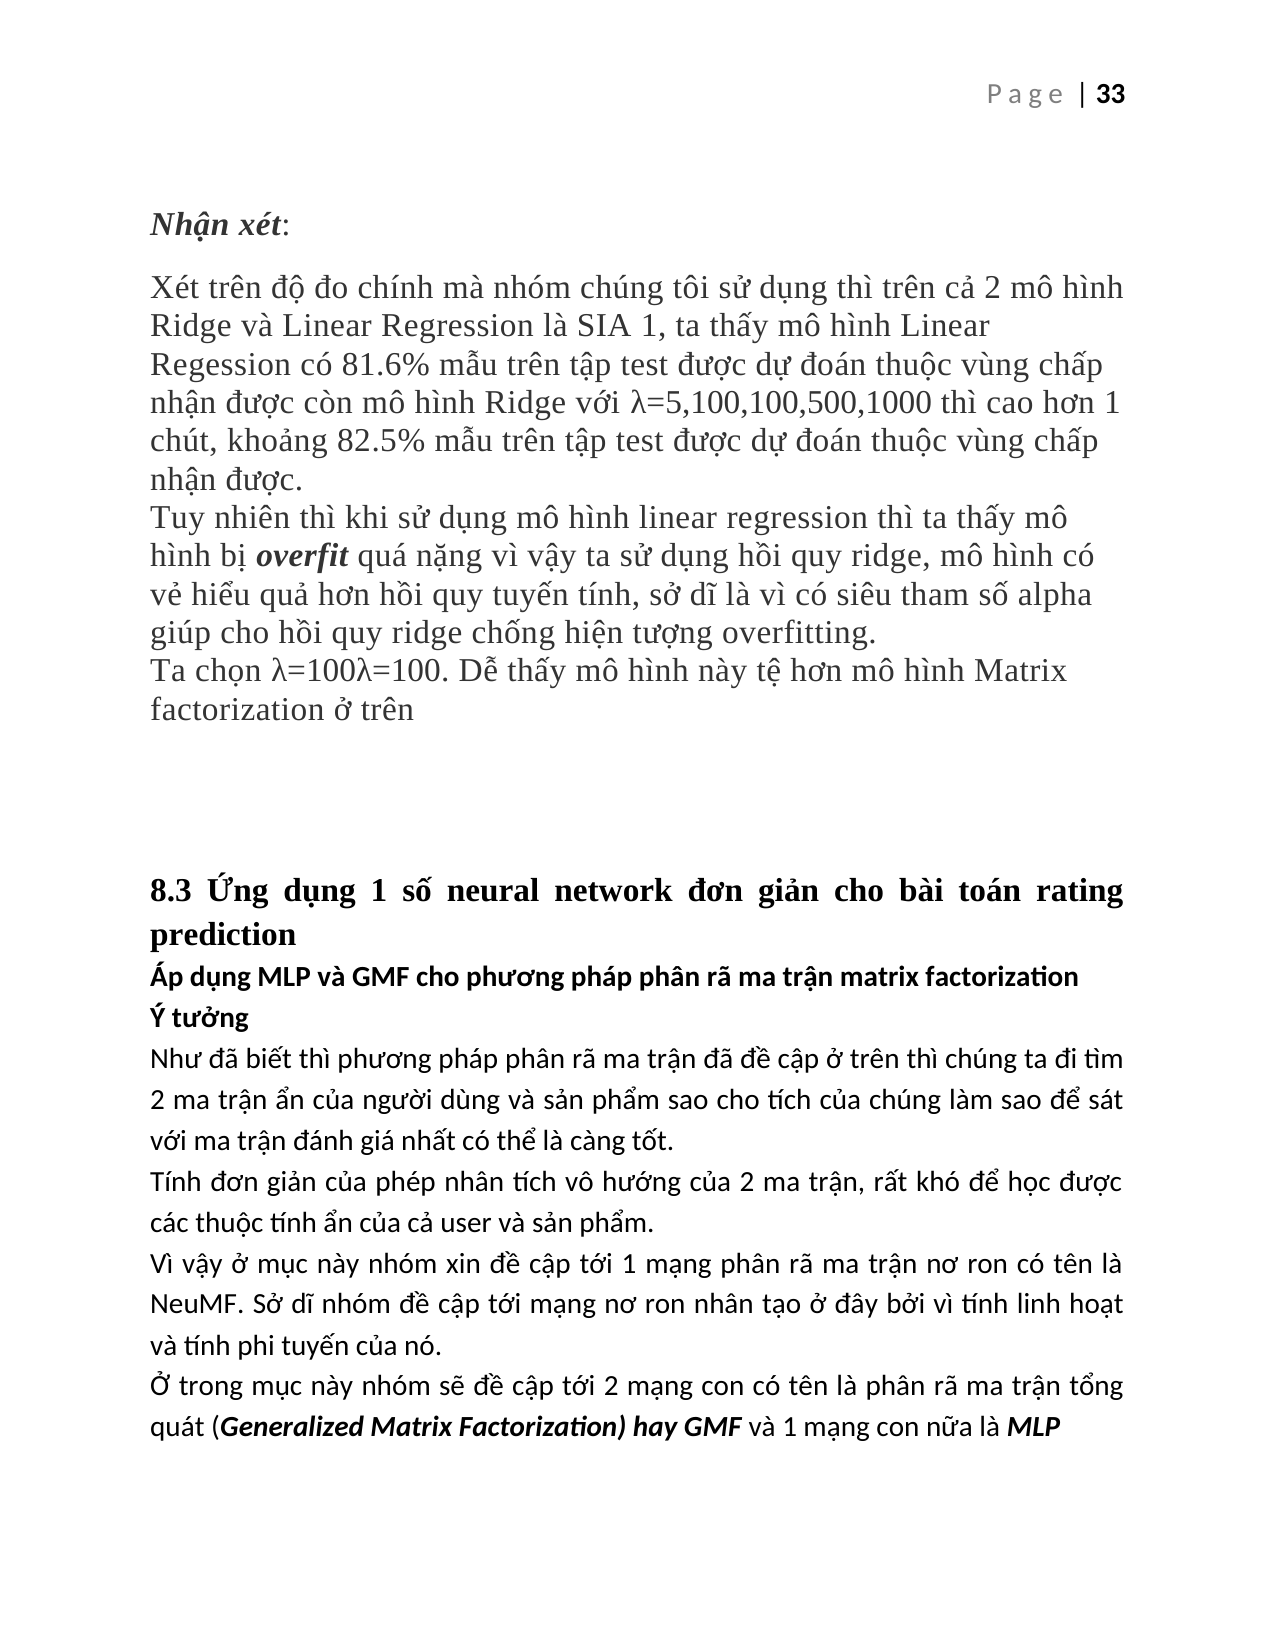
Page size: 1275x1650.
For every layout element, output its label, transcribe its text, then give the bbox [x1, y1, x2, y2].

text Xét trên độ đo chính mà nhóm chúng tôi sử dụng thì trên cả 2 mô hình Ridge và Linear Regression là SIA 1, ta thấy mô hình Linear Regession có 81.6% mẫu trên tập test được dự đoán thuộc vùng chấp nhận được còn mô hình Ridge với λ=5,100,100,500,1000 thì cao hơn 1 chút, khoảng 82.5% mẫu trên tập test được dự đoán thuộc vùng chấp nhận được. [150, 267, 1125, 497]
text Tính đơn giản của phép nhân tích vô hướng của 2 ma trận, rất khó để học được các thuộc tính ẩn của cả user và sản phẩm. [150, 1163, 1125, 1239]
text Nhận xét: [150, 204, 1125, 242]
text Áp dụng MLP và GMF cho phương pháp phân rã ma trận matrix factorization [150, 958, 1125, 994]
text Như đã biết thì phương pháp phân rã ma trận đã đề cập ở trên thì chúng ta đi tìm 2 ma trận ẩn của người dùng và sản phẩm sao cho tích của chúng làm sao để sát với ma trận đánh giá nhất có thể là càng tốt. [150, 1040, 1125, 1157]
text Ở trong mục này nhóm sẽ đề cập tới 2 mạng con có tên là phân rã ma trận tổng quát (Generalized Matrix Factorization) hay GMF và 1 mạng con nữa là MLP [150, 1367, 1125, 1444]
text Vì vậy ở mục này nhóm xin đề cập tới 1 mạng phân rã ma trận nơ ron có tên là NeuMF. Sở dĩ nhóm đề cập tới mạng nơ ron nhân tạo ở đây bởi vì tính linh hoạt và tính phi tuyến của nó. [150, 1245, 1125, 1362]
text Ý tưởng [150, 999, 1125, 1035]
subtitle 8.3 Ứng dụng 1 số neural network đơn giản cho bài toán rating prediction [150, 870, 1125, 952]
text Tuy nhiên thì khi sử dụng mô hình linear regression thì ta thấy mô hình bị overfit quá nặng vì vậy ta sử dụng hồi quy ridge, mô hình có vẻ hiểu quả hơn hồi quy tuyến tính, sở dĩ là vì có siêu tham số alpha giúp cho hồi quy ridge chống hiện tượng overfitting. Ta chọn λ=100λ=100. Dễ thấy mô hình này tệ hơn mô hình Matrix factorization ở trên [150, 497, 1125, 727]
